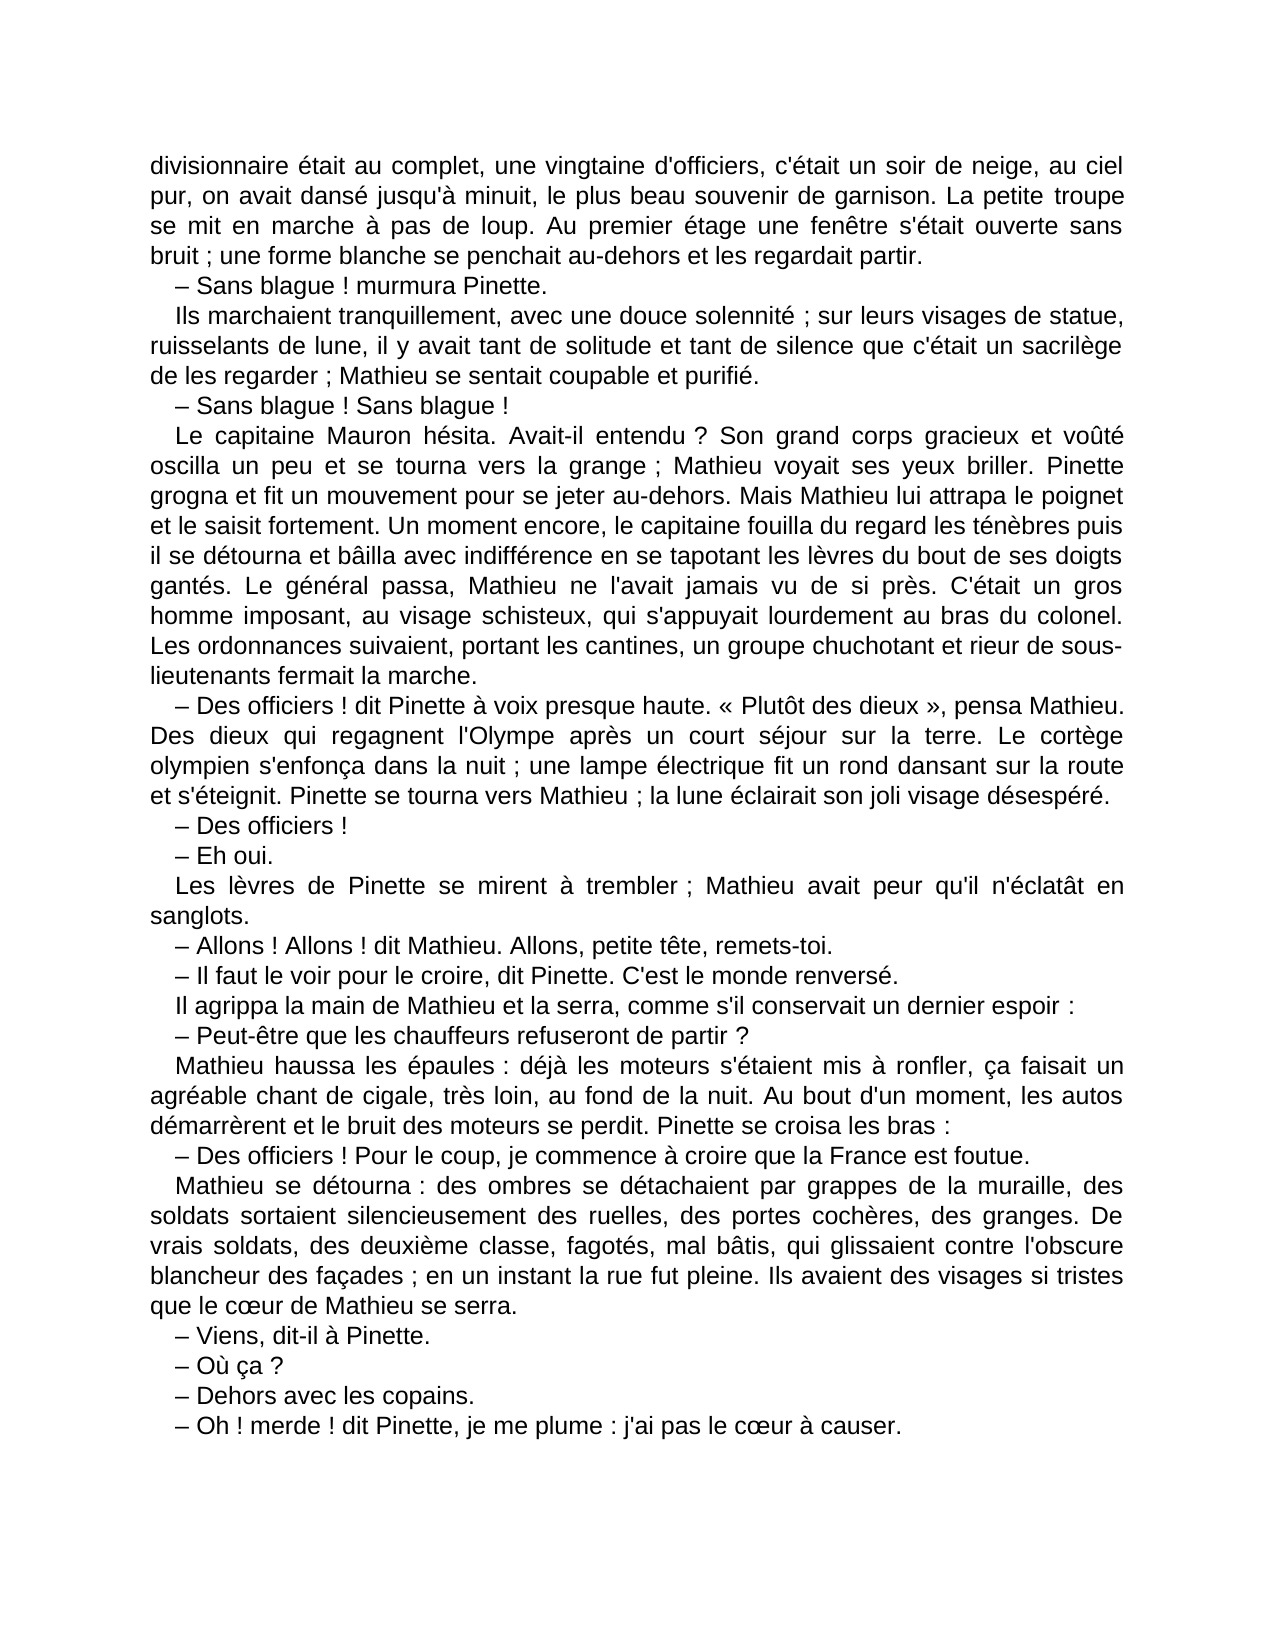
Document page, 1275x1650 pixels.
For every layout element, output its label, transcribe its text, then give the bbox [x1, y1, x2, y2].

text – Allons ! Allons ! dit Mathieu. Allons, petite tête, remets-toi. [150, 930, 1125, 960]
text – Où ça ? [150, 1350, 1125, 1380]
text – Sans blague ! murmura Pinette. [150, 270, 1125, 300]
text Il agrippa la main de Mathieu et la serra, comme s'il conservait un dernier espoir : [150, 990, 1125, 1020]
text – Il faut le voir pour le croire, dit Pinette. C'est le monde renversé. [150, 960, 1125, 990]
text Le capitaine Mauron hésita. Avait-il entendu ? Son grand corps gracieux et voûté oscilla un peu et se tourna vers la grange ; Mathieu voyait ses yeux briller. Pinette grogna et fit un mouvement pour se jeter au-dehors. Mais Mathieu lui attrapa le poignet et le saisit fortement. Un moment encore, le capitaine fouilla du regard les ténèbres puis il se détourna et bâilla avec indifférence en se tapotant les lèvres du bout de ses doigts gantés. Le général passa, Mathieu ne l'avait jamais vu de si près. C'était un gros homme imposant, au visage schisteux, qui s'appuyait lourdement au bras du colonel. Les ordonnances suivaient, portant les cantines, un groupe chuchotant et rieur de sous-lieutenants fermait la marche. [150, 420, 1125, 690]
text Mathieu haussa les épaules : déjà les moteurs s'étaient mis à ronfler, ça faisait un agréable chant de cigale, très loin, au fond de la nuit. Au bout d'un moment, les autos démarrèrent et le bruit des moteurs se perdit. Pinette se croisa les bras : [150, 1050, 1125, 1140]
text Mathieu se détourna : des ombres se détachaient par grappes de la muraille, des soldats sortaient silencieusement des ruelles, des portes cochères, des granges. De vrais soldats, des deuxième classe, fagotés, mal bâtis, qui glissaient contre l'obscure blancheur des façades ; en un instant la rue fut pleine. Ils avaient des visages si tristes que le cœur de Mathieu se serra. [150, 1170, 1125, 1320]
text – Des officiers ! Pour le coup, je commence à croire que la France est foutue. [150, 1140, 1125, 1170]
text – Des officiers ! dit Pinette à voix presque haute. « Plutôt des dieux », pensa Mathieu. Des dieux qui regagnent l'Olympe après un court séjour sur la terre. Le cortège olympien s'enfonça dans la nuit ; une lampe électrique fit un rond dansant sur la route et s'éteignit. Pinette se tourna vers Mathieu ; la lune éclairait son joli visage désespéré. [150, 690, 1125, 810]
text Ils marchaient tranquillement, avec une douce solennité ; sur leurs visages de statue, ruisselants de lune, il y avait tant de solitude et tant de silence que c'était un sacrilège de les regarder ; Mathieu se sentait coupable et purifié. [150, 300, 1125, 390]
text – Sans blague ! Sans blague ! [150, 390, 1125, 420]
text – Peut-être que les chauffeurs refuseront de partir ? [150, 1020, 1125, 1050]
text – Viens, dit-il à Pinette. [150, 1320, 1125, 1350]
text – Oh ! merde ! dit Pinette, je me plume : j'ai pas le cœur à causer. [150, 1410, 1125, 1440]
text Les lèvres de Pinette se mirent à trembler ; Mathieu avait peur qu'il n'éclatât en sanglots. [150, 870, 1125, 930]
text – Eh oui. [150, 840, 1125, 870]
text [150, 150, 1125, 270]
text – Des officiers ! [150, 810, 1125, 840]
text – Dehors avec les copains. [150, 1380, 1125, 1410]
